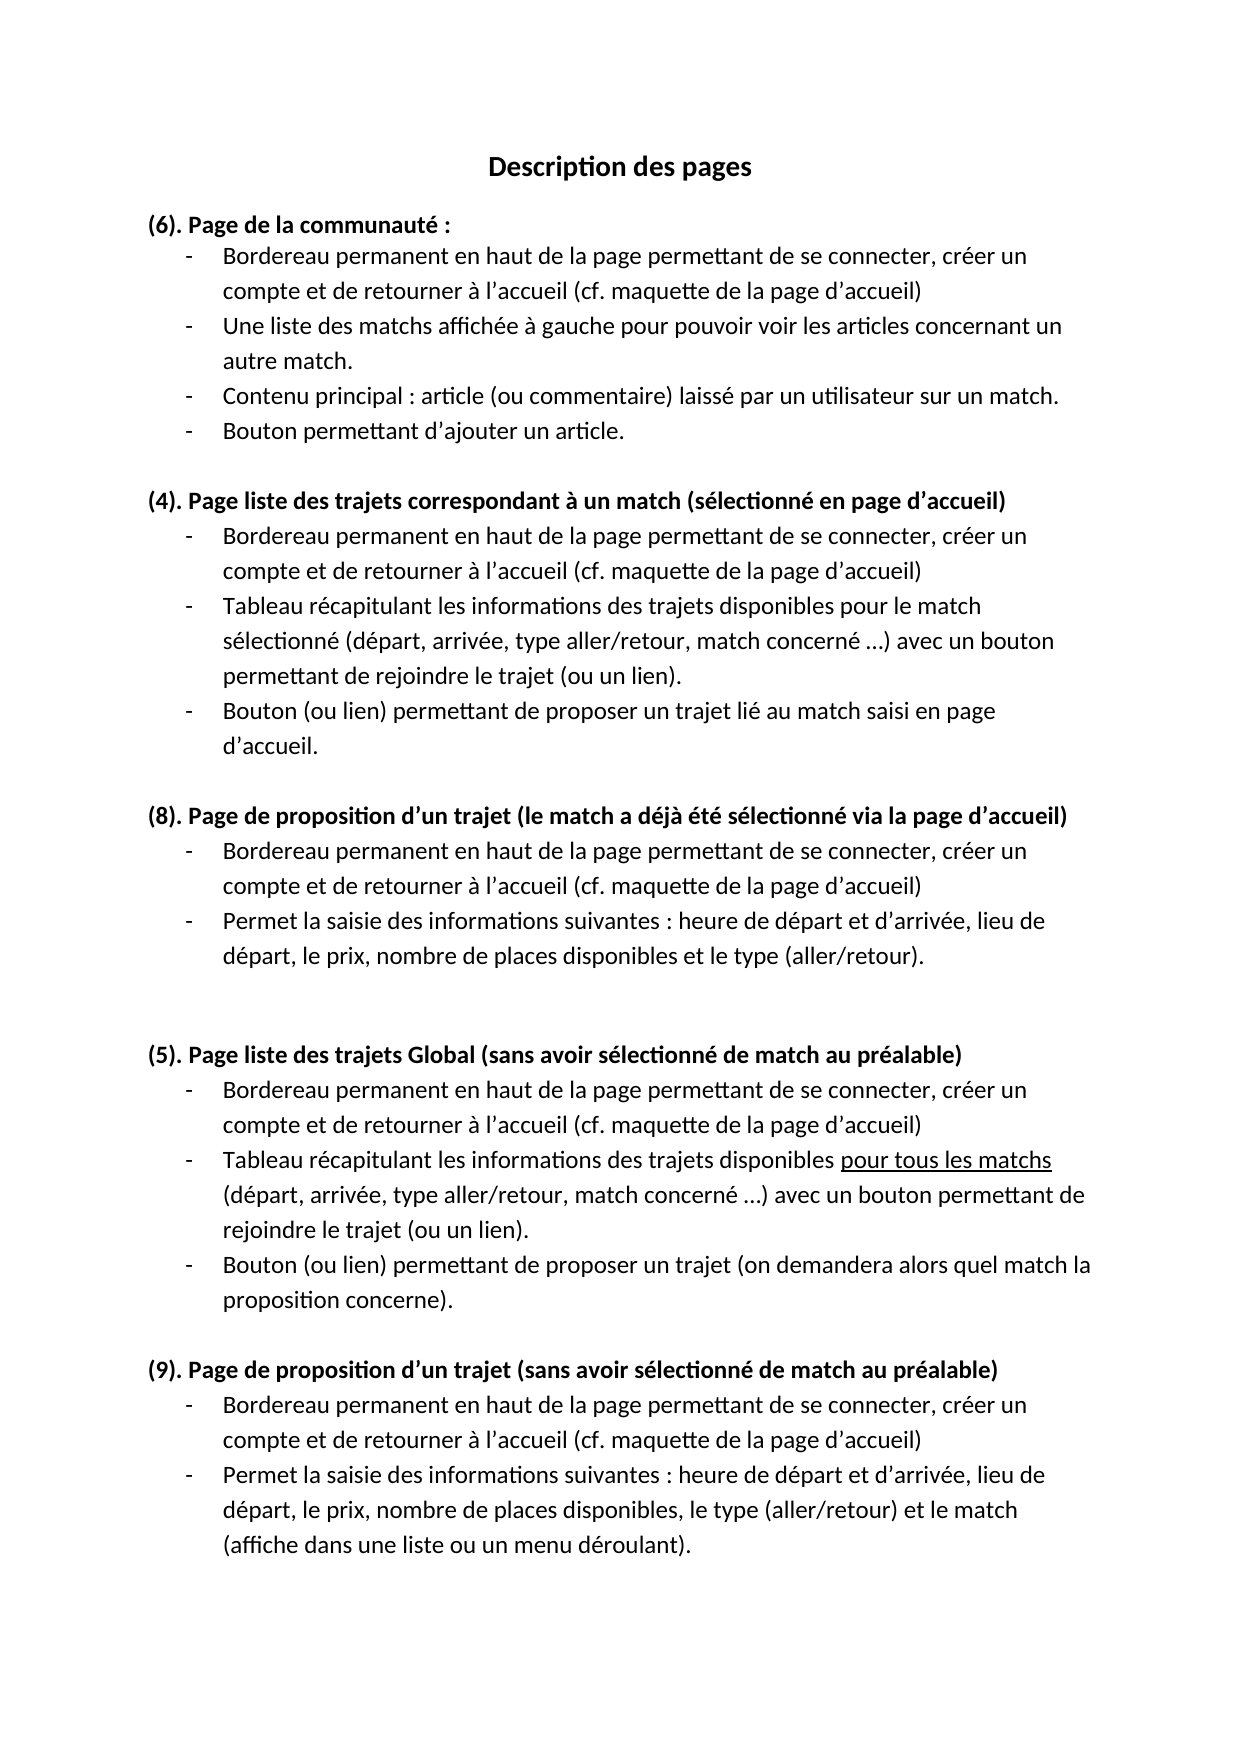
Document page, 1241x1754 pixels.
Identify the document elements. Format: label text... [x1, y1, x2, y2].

list Bordereau permanent en haut de la page permettant de se connecter, créer un compte et de retourner à l’accueil (cf. maquette de la page d’accueil) [185, 1074, 1093, 1139]
list Bordereau permanent en haut de la page permettant de se connecter, créer un compte et de retourner à l’accueil (cf. maquette de la page d’accueil) [185, 520, 1093, 585]
list Permet la saisie des informations suivantes : heure de départ et d’arrivée, lieu de départ, le prix, nombre de places disponibles, le type (aller/retour) et le match (affiche dans une liste ou un menu déroulant). [185, 1459, 1093, 1559]
list Tableau récapitulant les informations des trajets disponibles pour le match sélectionné (départ, arrivée, type aller/retour, match concerné …) avec un bouton permettant de rejoindre le trajet (ou un lien). [185, 590, 1093, 690]
list Bouton permettant d’ajouter un article. [185, 415, 1093, 445]
list Une liste des matchs affichée à gauche pour pouvoir voir les articles concernant un autre match. [185, 310, 1093, 375]
list Bordereau permanent en haut de la page permettant de se connecter, créer un compte et de retourner à l’accueil (cf. maquette de la page d’accueil) [185, 1389, 1093, 1454]
list Tableau récapitulant les informations des trajets disponibles pour tous les matchs (départ, arrivée, type aller/retour, match concerné …) avec un bouton permettant de rejoindre le trajet (ou un lien). [185, 1144, 1093, 1244]
list (8). Page de proposition d’un trajet (le match a déjà été sélectionné via la page d’accueil) [148, 800, 1093, 830]
list Bouton (ou lien) permettant de proposer un trajet (on demandera alors quel match la proposition concerne). [185, 1249, 1093, 1314]
list Bordereau permanent en haut de la page permettant de se connecter, créer un compte et de retourner à l’accueil (cf. maquette de la page d’accueil) [185, 240, 1093, 305]
list Bouton (ou lien) permettant de proposer un trajet lié au match saisi en page d’accueil. [185, 695, 1093, 760]
list (5). Page liste des trajets Global (sans avoir sélectionné de match au préalable) [148, 1039, 1093, 1069]
list Bordereau permanent en haut de la page permettant de se connecter, créer un compte et de retourner à l’accueil (cf. maquette de la page d’accueil) [185, 835, 1093, 900]
list Permet la saisie des informations suivantes : heure de départ et d’arrivée, lieu de départ, le prix, nombre de places disponibles et le type (aller/retour). [185, 905, 1093, 970]
text (6). Page de la communauté : [148, 209, 1093, 240]
list (4). Page liste des trajets correspondant à un match (sélectionné en page d’accueil) [148, 485, 1093, 515]
text Description des pages [148, 148, 1093, 183]
list (9). Page de proposition d’un trajet (sans avoir sélectionné de match au préalable) [148, 1354, 1093, 1384]
list Contenu principal : article (ou commentaire) laissé par un utilisateur sur un match. [185, 380, 1093, 410]
